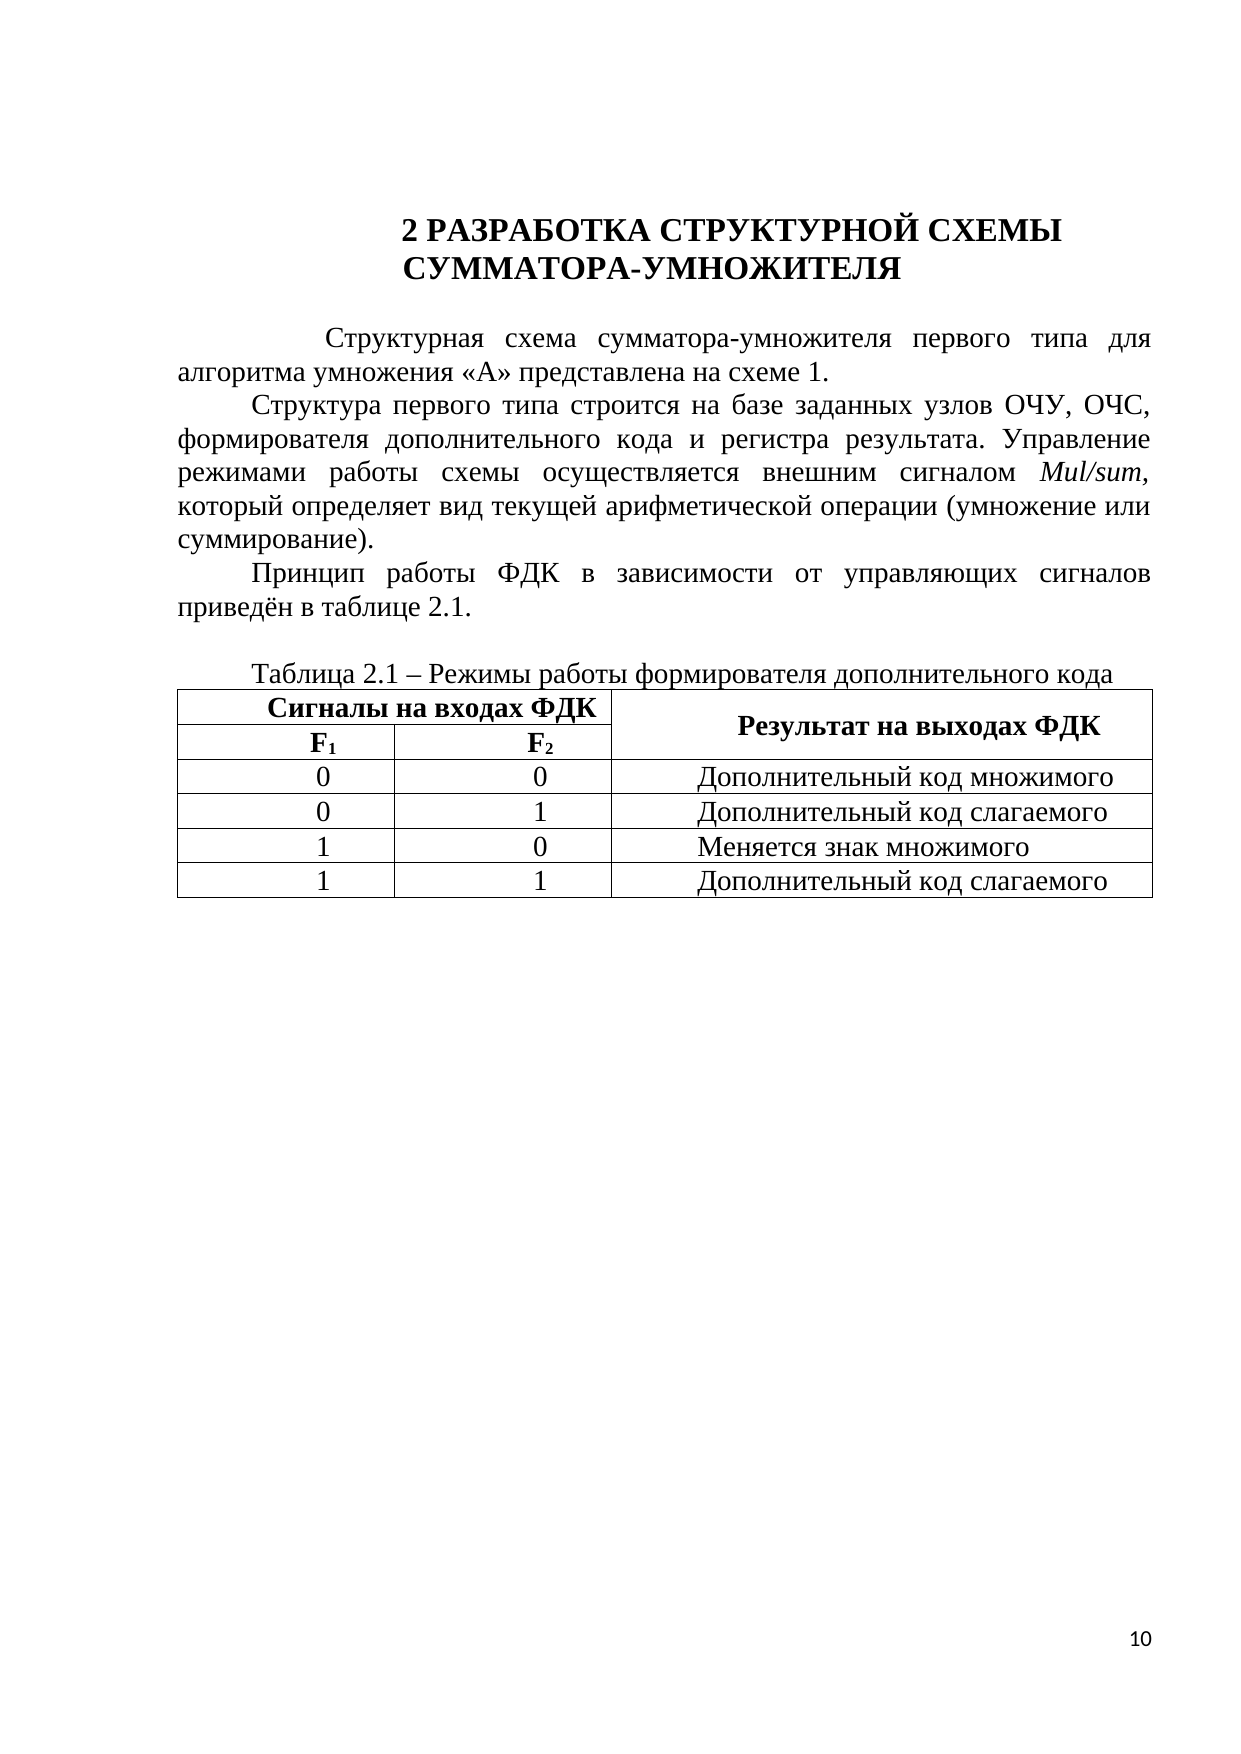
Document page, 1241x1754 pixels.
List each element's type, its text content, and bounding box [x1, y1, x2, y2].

text Структурная схема сумматора-умножителя первого типа для алгоритма умножения «А» представлена на схеме 1. [177, 320, 1152, 387]
table_cell F2 [395, 725, 611, 758]
table_cell 1 [395, 794, 611, 828]
text Таблица 2.1 – Режимы работы формирователя дополнительного кода [177, 656, 1152, 689]
table_header Результат на выходах ФДК [612, 690, 1152, 758]
table_cell Дополнительный код слагаемого [612, 794, 1152, 828]
table_cell 0 [178, 760, 394, 793]
table_header Сигналы на входах ФДК [178, 690, 611, 724]
table_cell 1 [178, 829, 394, 862]
text Принцип работы ФДК в зависимости от управляющих сигналов приведён в таблице 2.1. [177, 555, 1152, 622]
text Структура первого типа строится на базе заданных узлов ОЧУ, ОЧС, формирователя дополнительного кода и регистра результата. Управление режимами работы схемы осуществляется внешним сигналом Mul/sum, который определяет вид текущей арифметической операции (умножение или суммирование). [177, 387, 1152, 555]
table_cell F1 [178, 725, 394, 758]
text 2 РАЗРАБОТКА СТРУКТУРНОЙ СХЕМЫ [327, 210, 1152, 248]
table_cell Меняется знак множимого [612, 829, 1152, 862]
table_cell Дополнительный код слагаемого [612, 863, 1152, 897]
table_cell 0 [395, 829, 611, 862]
table_cell 1 [395, 863, 611, 897]
text СУММАТОРА-УМНОЖИТЕЛЯ [327, 248, 1152, 287]
table_cell 0 [395, 760, 611, 793]
table_cell Дополнительный код множимого [612, 760, 1152, 793]
table_cell 0 [178, 794, 394, 828]
table_cell 1 [178, 863, 394, 897]
